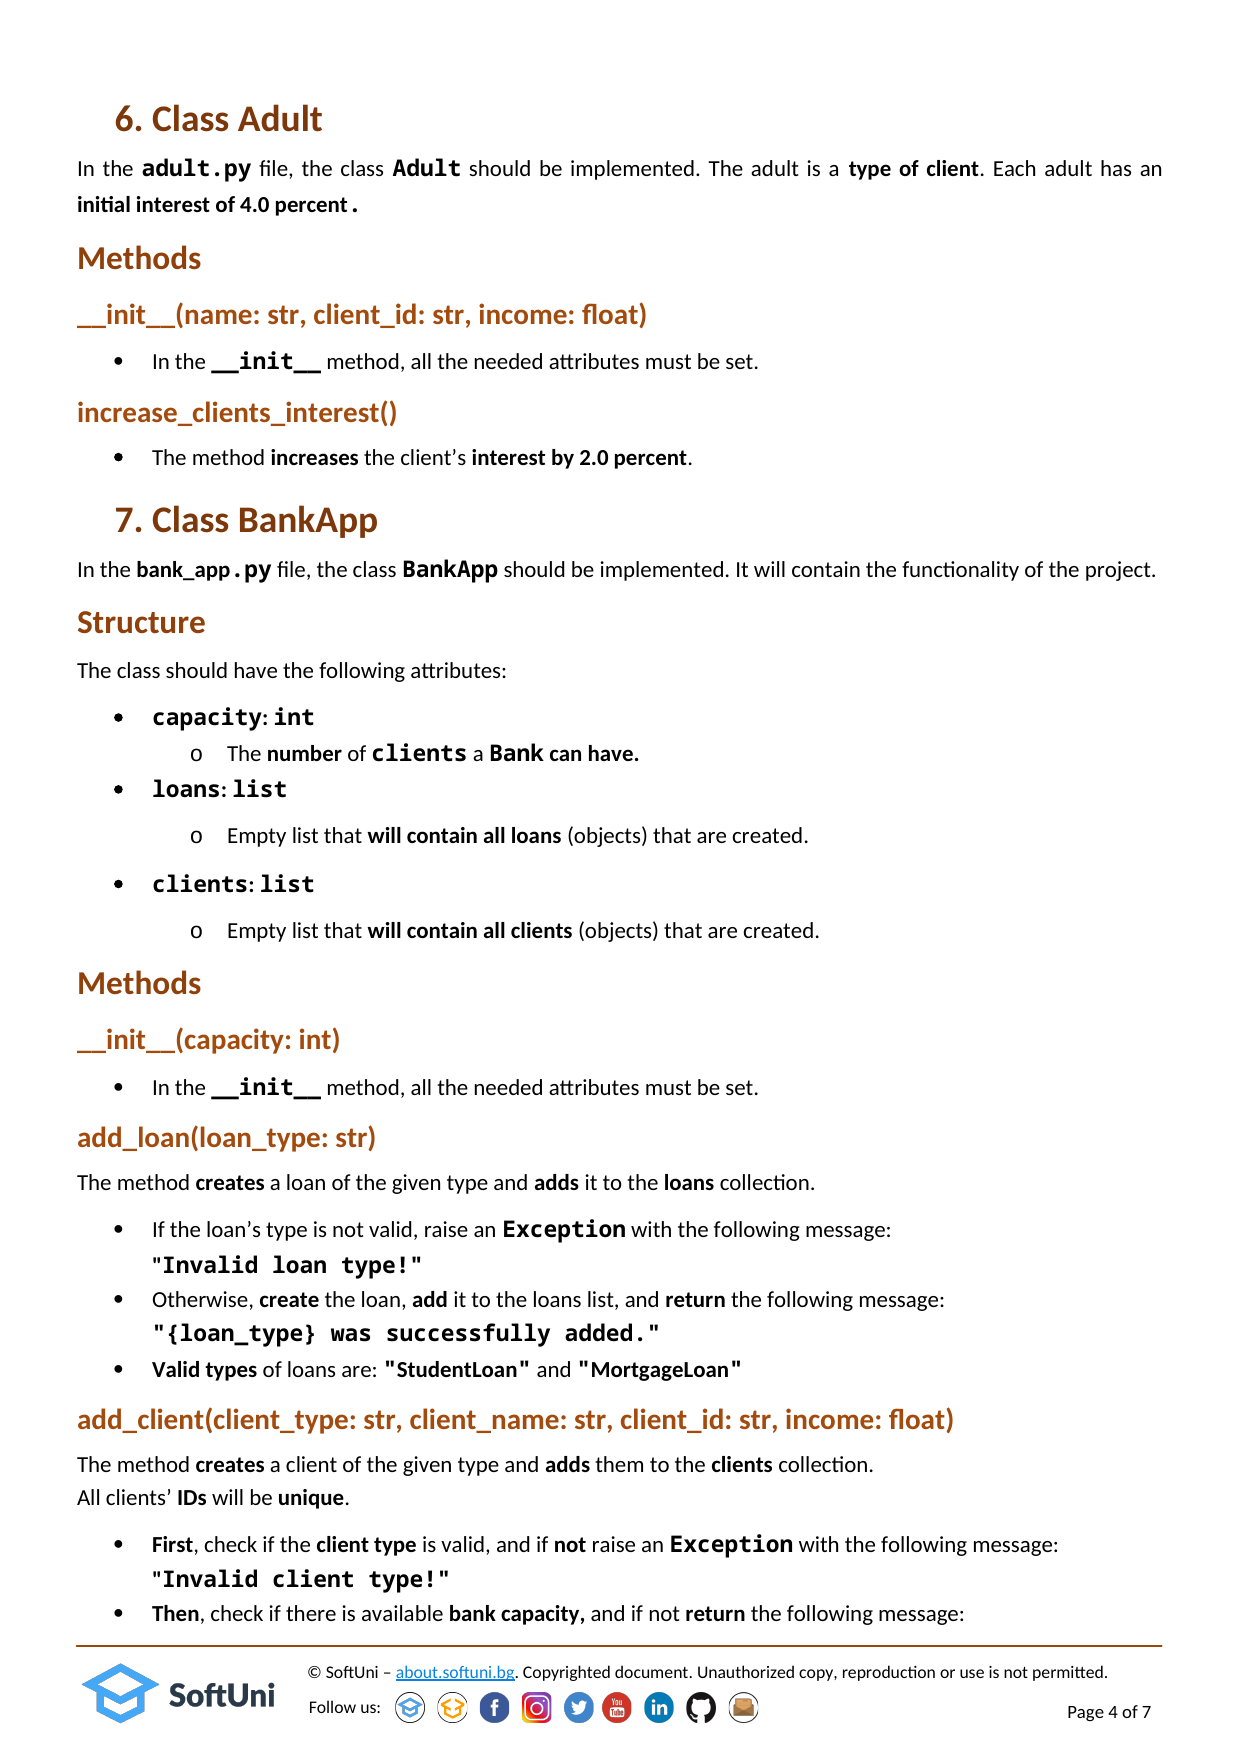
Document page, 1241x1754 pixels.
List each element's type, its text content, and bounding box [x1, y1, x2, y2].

list The number of clients а Bank can have. [189, 737, 1163, 768]
list Valid types of loans are: "StudentLoan" and "MortgageLoan" [114, 1353, 1163, 1384]
list "{loan_type} was successfully added." [152, 1317, 1163, 1348]
picture [522, 1692, 552, 1723]
list capacity: int [114, 701, 1163, 732]
picture [644, 1692, 653, 1701]
picture [437, 1692, 468, 1723]
picture [665, 1714, 674, 1723]
list Empty list that will contain all clients (objects) that are created. [189, 916, 1163, 945]
picture [658, 1705, 667, 1714]
text The method creates a client of the given type and adds them to the clients collection. All clients’ IDs will be unique. [77, 1451, 1163, 1511]
list "Invalid client type!" [152, 1563, 1163, 1595]
list In the __init__ method, all the needed attributes must be set. [114, 1071, 1163, 1102]
list Empty list that will contain all loans (objects) that are created. [189, 821, 1163, 851]
text In the bank_app.py file, the class BankApp should be implemented. It will contain the functionality of the project. [77, 553, 1163, 584]
text The class should have the following attributes: [77, 656, 1163, 684]
subtitle Methods [77, 237, 1163, 277]
list Then, check if there is available bank capacity, and if not return the following message: [114, 1599, 1163, 1627]
picture [75, 1658, 281, 1729]
subtitle Structure [77, 601, 1163, 642]
subtitle increase_clients_interest() [77, 394, 1163, 429]
picture [395, 1692, 425, 1723]
picture [564, 1692, 594, 1723]
list If the loan’s type is not valid, raise an Exception with the following message: [114, 1213, 1163, 1244]
subtitle Class BankApp [114, 496, 1163, 542]
list loans: list [114, 773, 1163, 804]
list clients: list [114, 867, 1163, 899]
picture [479, 1692, 510, 1723]
picture [728, 1692, 759, 1723]
list Otherwise, create the loan, add it to the loans list, and return the following message: [114, 1285, 1163, 1313]
text In the adult.py file, the class Adult should be implemented. The adult is a type of client. Each adult has an initial interest of 4.0 percent. [77, 152, 1163, 219]
list In the __init__ method, all the needed attributes must be set. [114, 345, 1163, 376]
list First, check if the client type is valid, and if not raise an Exception with the following message: [114, 1527, 1163, 1559]
list The method increases the client’s interest by 2.0 percent. [114, 443, 1163, 471]
subtitle add_loan(loan_type: str) [77, 1119, 1163, 1154]
picture [644, 1714, 653, 1723]
subtitle __init__(name: str, client_id: str, income: float) [77, 296, 1163, 332]
subtitle Class Adult [114, 95, 1163, 141]
subtitle __init__(capacity: int) [77, 1021, 1163, 1057]
list "Invalid loan type!" [152, 1249, 1163, 1280]
subtitle add_client(client_type: str, client_name: str, client_id: str, income: float) [77, 1401, 1163, 1437]
picture [665, 1692, 674, 1701]
picture [686, 1692, 716, 1723]
picture [602, 1692, 632, 1723]
text The method creates a loan of the given type and adds it to the loans collection. [77, 1168, 1163, 1196]
subtitle Methods [77, 962, 1163, 1003]
